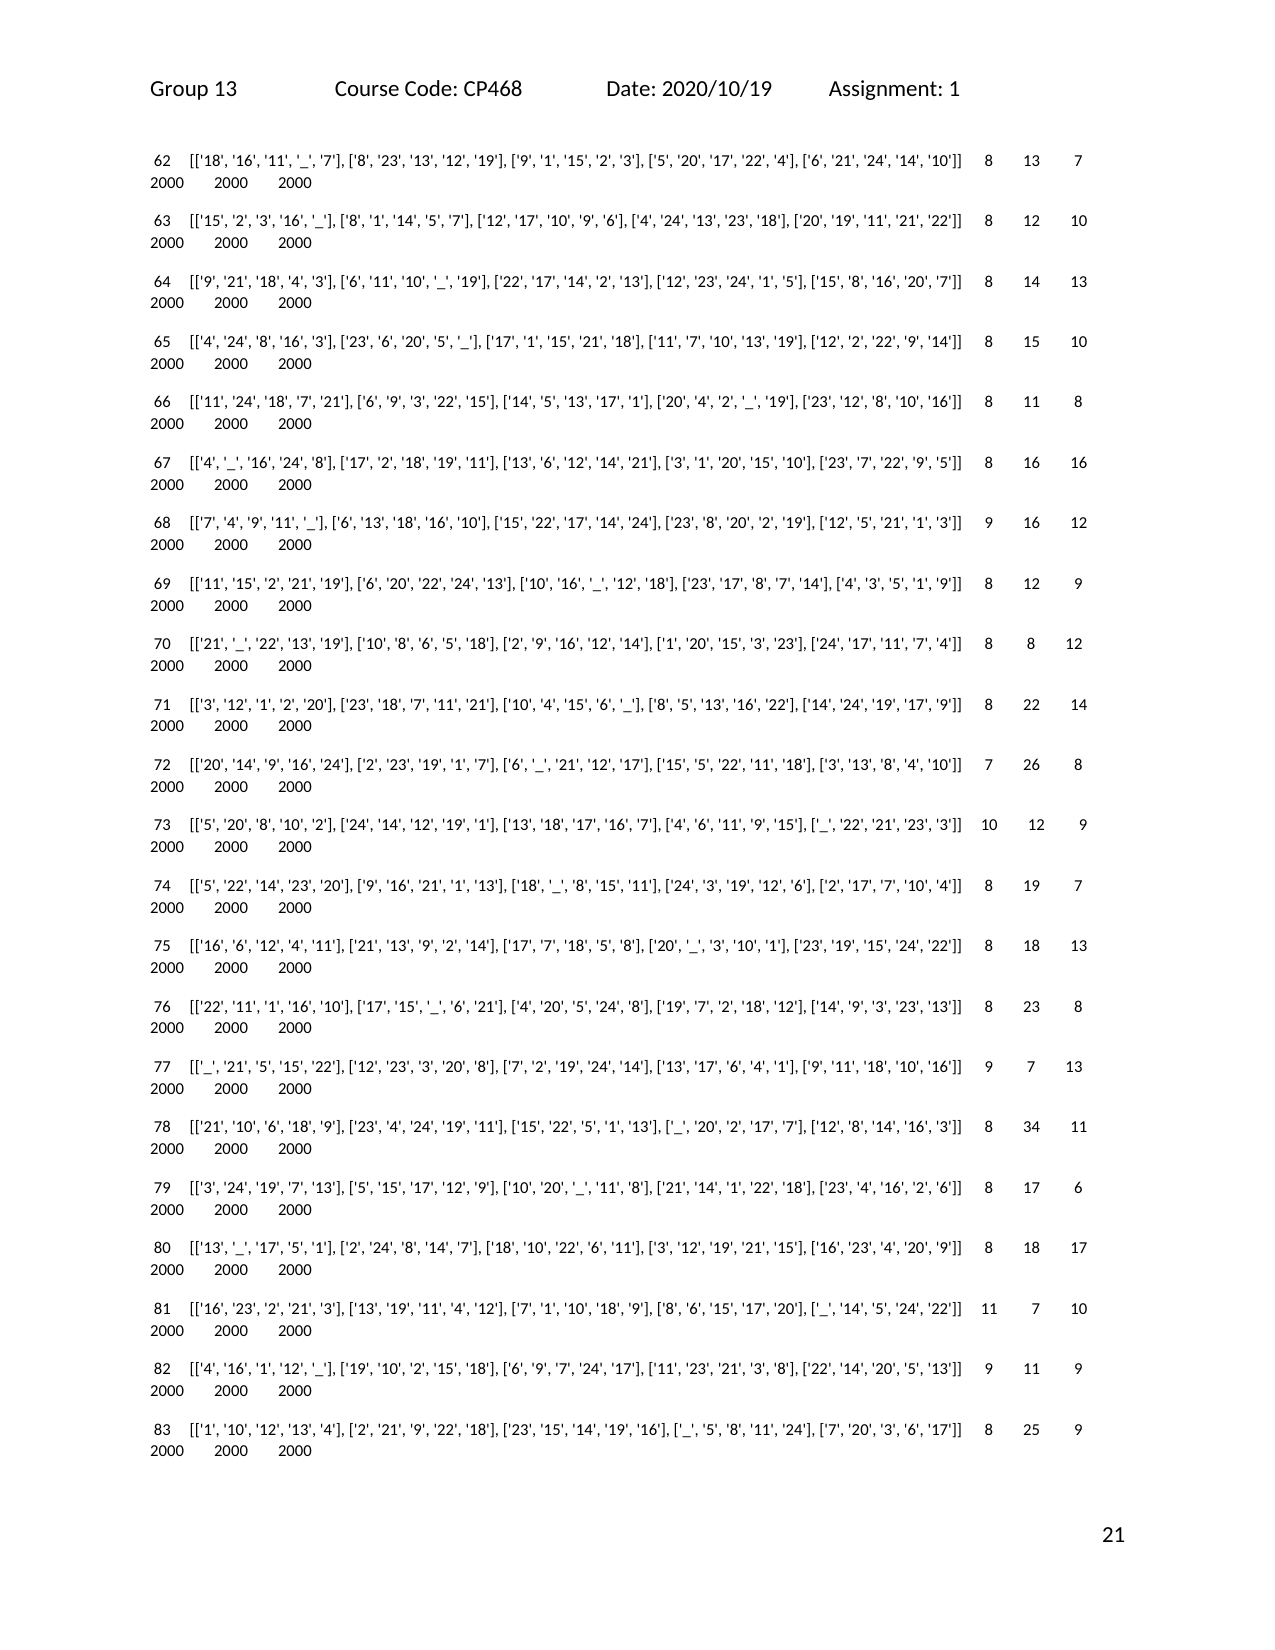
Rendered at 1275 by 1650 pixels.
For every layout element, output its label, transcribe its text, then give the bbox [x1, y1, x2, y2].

text 73 [['5', '20', '8', '10', '2'], ['24', '14', '12', '19', '1'], ['13', '18', '17', '16', '7'], ['4', '6', '11', '9', '15'], ['_', '22', '21', '23', '3']] 10 12 9 2000 2000 2000 [150, 814, 1125, 857]
text 81 [['16', '23', '2', '21', '3'], ['13', '19', '11', '4', '12'], ['7', '1', '10', '18', '9'], ['8', '6', '15', '17', '20'], ['_', '14', '5', '24', '22']] 11 7 10 2000 2000 2000 [150, 1298, 1125, 1340]
text 72 [['20', '14', '9', '16', '24'], ['2', '23', '19', '1', '7'], ['6', '_', '21', '12', '17'], ['15', '5', '22', '11', '18'], ['3', '13', '8', '4', '10']] 7 26 8 2000 2000 2000 [150, 754, 1125, 796]
text 80 [['13', '_', '17', '5', '1'], ['2', '24', '8', '14', '7'], ['18', '10', '22', '6', '11'], ['3', '12', '19', '21', '15'], ['16', '23', '4', '20', '9']] 8 18 17 2000 2000 2000 [150, 1237, 1125, 1280]
text 62 [['18', '16', '11', '_', '7'], ['8', '23', '13', '12', '19'], ['9', '1', '15', '2', '3'], ['5', '20', '17', '22', '4'], ['6', '21', '24', '14', '10']] 8 13 7 2000 2000 2000 [150, 150, 1125, 192]
text 64 [['9', '21', '18', '4', '3'], ['6', '11', '10', '_', '19'], ['22', '17', '14', '2', '13'], ['12', '23', '24', '1', '5'], ['15', '8', '16', '20', '7']] 8 14 13 2000 2000 2000 [150, 271, 1125, 313]
text 75 [['16', '6', '12', '4', '11'], ['21', '13', '9', '2', '14'], ['17', '7', '18', '5', '8'], ['20', '_', '3', '10', '1'], ['23', '19', '15', '24', '22']] 8 18 13 2000 2000 2000 [150, 935, 1125, 978]
text 70 [['21', '_', '22', '13', '19'], ['10', '8', '6', '5', '18'], ['2', '9', '16', '12', '14'], ['1', '20', '15', '3', '23'], ['24', '17', '11', '7', '4']] 8 8 12 2000 2000 2000 [150, 633, 1125, 676]
text 83 [['1', '10', '12', '13', '4'], ['2', '21', '9', '22', '18'], ['23', '15', '14', '19', '16'], ['_', '5', '8', '11', '24'], ['7', '20', '3', '6', '17']] 8 25 9 2000 2000 2000 [150, 1419, 1125, 1461]
text 74 [['5', '22', '14', '23', '20'], ['9', '16', '21', '1', '13'], ['18', '_', '8', '15', '11'], ['24', '3', '19', '12', '6'], ['2', '17', '7', '10', '4']] 8 19 7 2000 2000 2000 [150, 875, 1125, 917]
text 67 [['4', '_', '16', '24', '8'], ['17', '2', '18', '19', '11'], ['13', '6', '12', '14', '21'], ['3', '1', '20', '15', '10'], ['23', '7', '22', '9', '5']] 8 16 16 2000 2000 2000 [150, 452, 1125, 494]
text 77 [['_', '21', '5', '15', '22'], ['12', '23', '3', '20', '8'], ['7', '2', '19', '24', '14'], ['13', '17', '6', '4', '1'], ['9', '11', '18', '10', '16']] 9 7 13 2000 2000 2000 [150, 1056, 1125, 1098]
text 66 [['11', '24', '18', '7', '21'], ['6', '9', '3', '22', '15'], ['14', '5', '13', '17', '1'], ['20', '4', '2', '_', '19'], ['23', '12', '8', '10', '16']] 8 11 8 2000 2000 2000 [150, 392, 1125, 434]
text 69 [['11', '15', '2', '21', '19'], ['6', '20', '22', '24', '13'], ['10', '16', '_', '12', '18'], ['23', '17', '8', '7', '14'], ['4', '3', '5', '1', '9']] 8 12 9 2000 2000 2000 [150, 573, 1125, 615]
text 82 [['4', '16', '1', '12', '_'], ['19', '10', '2', '15', '18'], ['6', '9', '7', '24', '17'], ['11', '23', '21', '3', '8'], ['22', '14', '20', '5', '13']] 9 11 9 2000 2000 2000 [150, 1358, 1125, 1401]
text 76 [['22', '11', '1', '16', '10'], ['17', '15', '_', '6', '21'], ['4', '20', '5', '24', '8'], ['19', '7', '2', '18', '12'], ['14', '9', '3', '23', '13']] 8 23 8 2000 2000 2000 [150, 996, 1125, 1038]
text 65 [['4', '24', '8', '16', '3'], ['23', '6', '20', '5', '_'], ['17', '1', '15', '21', '18'], ['11', '7', '10', '13', '19'], ['12', '2', '22', '9', '14']] 8 15 10 2000 2000 2000 [150, 331, 1125, 373]
text 79 [['3', '24', '19', '7', '13'], ['5', '15', '17', '12', '9'], ['10', '20', '_', '11', '8'], ['21', '14', '1', '22', '18'], ['23', '4', '16', '2', '6']] 8 17 6 2000 2000 2000 [150, 1177, 1125, 1219]
text 78 [['21', '10', '6', '18', '9'], ['23', '4', '24', '19', '11'], ['15', '22', '5', '1', '13'], ['_', '20', '2', '17', '7'], ['12', '8', '14', '16', '3']] 8 34 11 2000 2000 2000 [150, 1117, 1125, 1159]
text 63 [['15', '2', '3', '16', '_'], ['8', '1', '14', '5', '7'], ['12', '17', '10', '9', '6'], ['4', '24', '13', '23', '18'], ['20', '19', '11', '21', '22']] 8 12 10 2000 2000 2000 [150, 210, 1125, 253]
text 71 [['3', '12', '1', '2', '20'], ['23', '18', '7', '11', '21'], ['10', '4', '15', '6', '_'], ['8', '5', '13', '16', '22'], ['14', '24', '19', '17', '9']] 8 22 14 2000 2000 2000 [150, 694, 1125, 736]
text 68 [['7', '4', '9', '11', '_'], ['6', '13', '18', '16', '10'], ['15', '22', '17', '14', '24'], ['23', '8', '20', '2', '19'], ['12', '5', '21', '1', '3']] 9 16 12 2000 2000 2000 [150, 512, 1125, 555]
